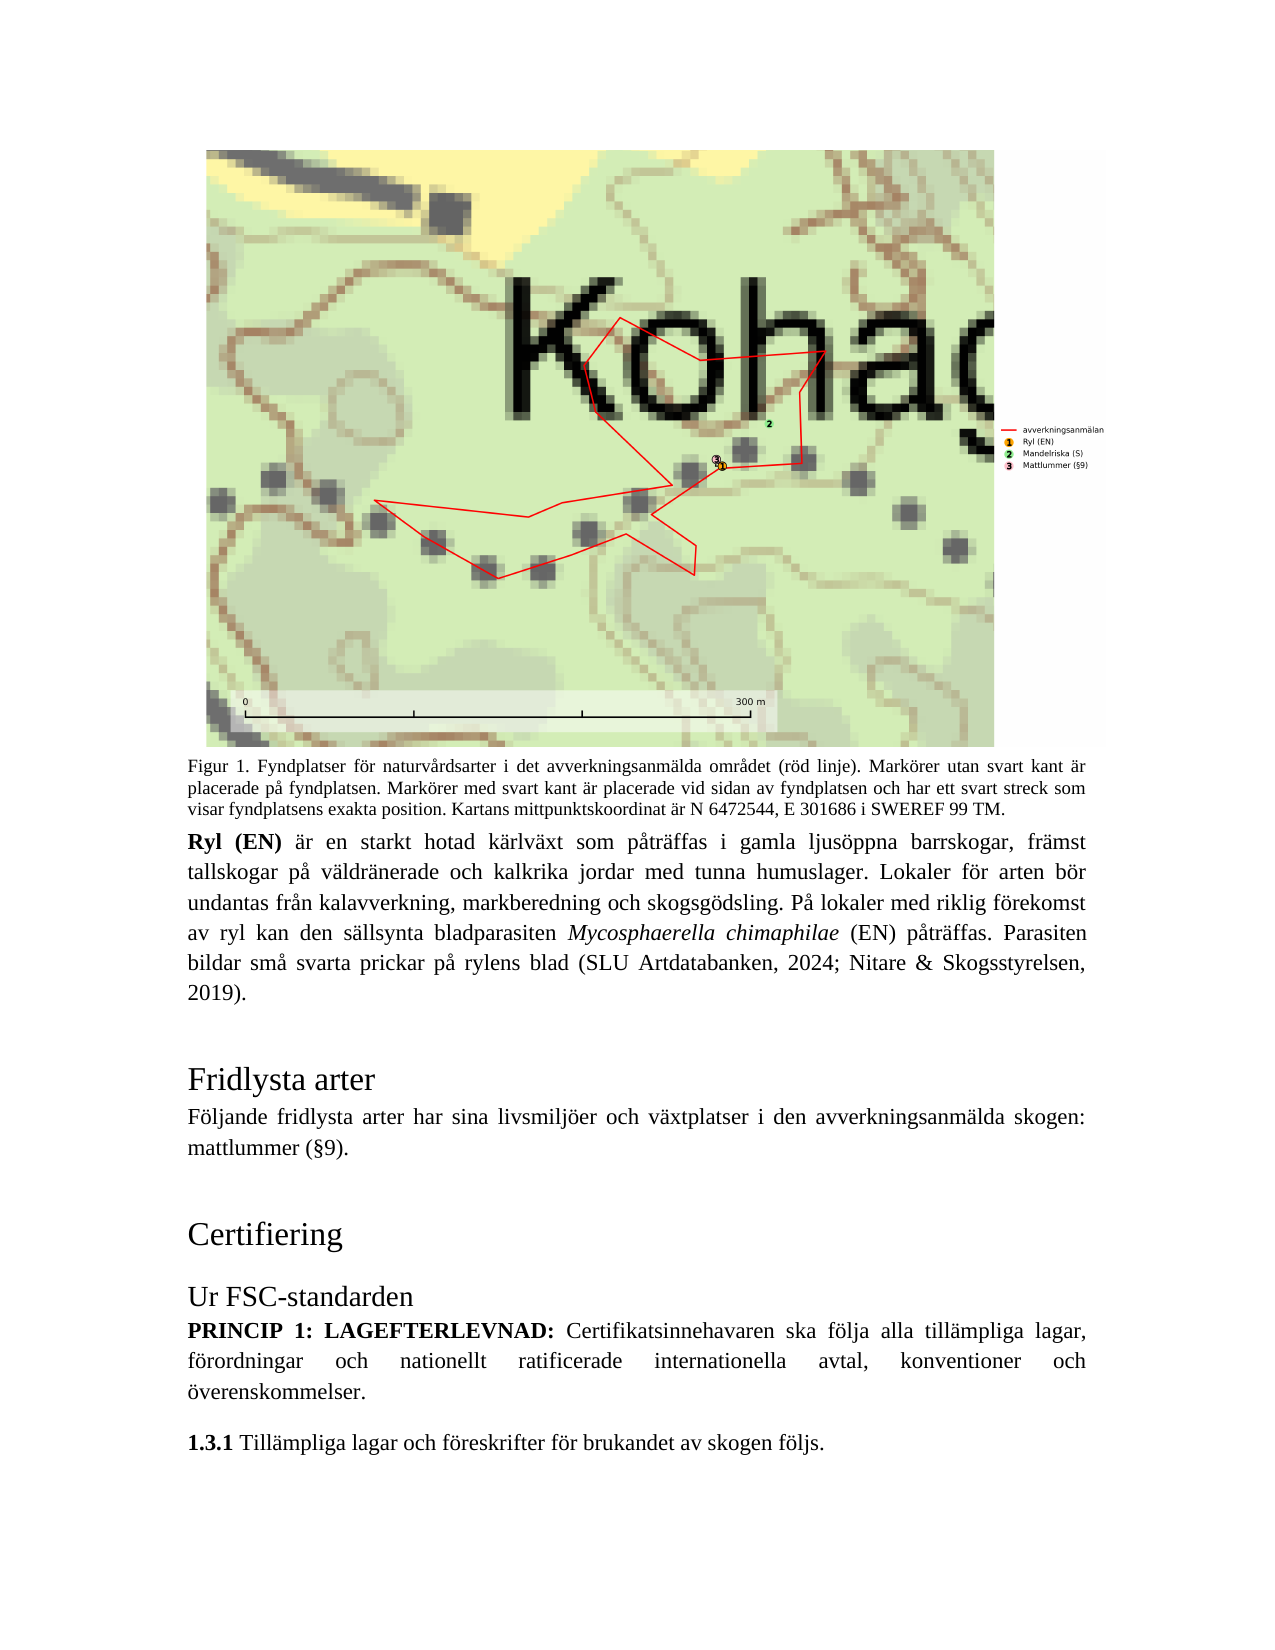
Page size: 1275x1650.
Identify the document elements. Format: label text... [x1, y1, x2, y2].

text PRINCIP 1: LAGEFTERLEVNAD: Certifikatsinnehavaren ska följa alla tillämpliga lagar, förordningar och nationellt ratificerade internationella avtal, konventioner och överenskommelser. [187, 1317, 1087, 1404]
picture [206, 150, 1107, 747]
subtitle Fridlysta arter [187, 1059, 1087, 1098]
text 1.3.1 Tillämpliga lagar och föreskrifter för brukandet av skogen följs. [187, 1429, 1087, 1455]
subtitle Certifiering [187, 1214, 1087, 1252]
subtitle Ur FSC-standarden [187, 1279, 1087, 1312]
text Ryl (EN) är en starkt hotad kärlväxt som påträffas i gamla ljusöppna barrskogar, främst tallskogar på väldränerade och kalkrika jordar med tunna humuslager. Lokaler för arten bör undantas från kalavverkning, markberedning och skogsgödsling. På lokaler med riklig förekomst av ryl kan den sällsynta bladparasiten Mycosphaerella chimaphilae (EN) påträffas. Parasiten bildar små svarta prickar på rylens blad (SLU Artdatabanken, 2024; Nitare & Skogsstyrelsen, 2019). [187, 828, 1087, 1006]
text Figur 1. Fyndplatser för naturvårdsarter i det avverkningsanmälda området (röd linje). Markörer utan svart kant är placerade på fyndplatsen. Markörer med svart kant är placerade vid sidan av fyndplatsen och har ett svart streck som visar fyndplatsens exakta position. Kartans mittpunktskoordinat är N 6472544, E 301686 i SWEREF 99 TM. [187, 755, 1087, 820]
text Följande fridlysta arter har sina livsmiljöer och växtplatser i den avverkningsanmälda skogen: mattlummer (§9). [187, 1103, 1087, 1160]
